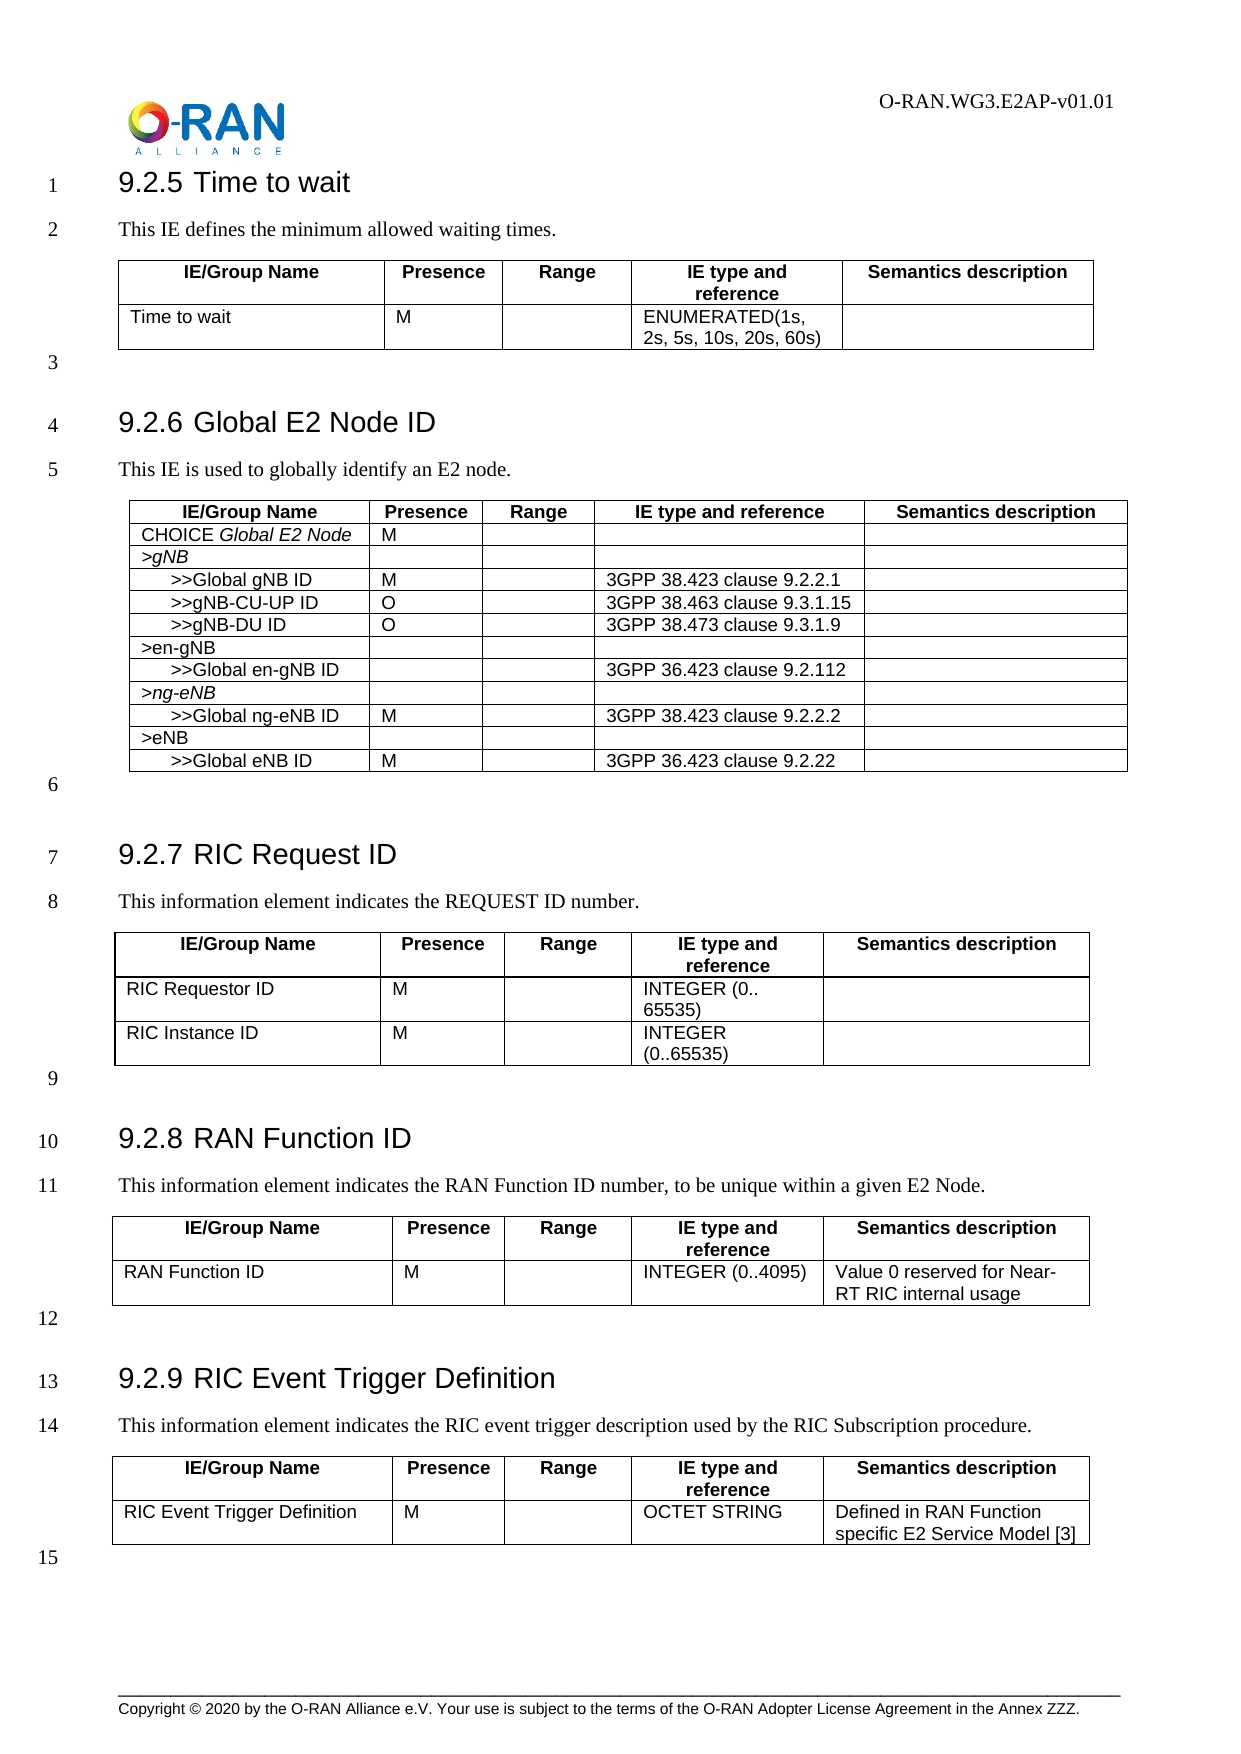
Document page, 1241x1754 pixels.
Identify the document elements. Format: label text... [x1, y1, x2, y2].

text This information element indicates the REQUEST ID number. [118, 889, 1122, 913]
subtitle 9.2.9 RIC Event Trigger Definition [118, 1361, 1122, 1394]
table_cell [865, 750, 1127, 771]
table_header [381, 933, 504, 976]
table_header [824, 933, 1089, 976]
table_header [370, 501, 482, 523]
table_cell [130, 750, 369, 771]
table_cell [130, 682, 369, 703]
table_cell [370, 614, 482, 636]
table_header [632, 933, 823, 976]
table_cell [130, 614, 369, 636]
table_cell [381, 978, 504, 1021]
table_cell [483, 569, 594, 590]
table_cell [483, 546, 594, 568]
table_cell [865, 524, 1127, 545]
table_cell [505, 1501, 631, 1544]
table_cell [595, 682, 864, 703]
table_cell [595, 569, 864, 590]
picture [118, 88, 298, 166]
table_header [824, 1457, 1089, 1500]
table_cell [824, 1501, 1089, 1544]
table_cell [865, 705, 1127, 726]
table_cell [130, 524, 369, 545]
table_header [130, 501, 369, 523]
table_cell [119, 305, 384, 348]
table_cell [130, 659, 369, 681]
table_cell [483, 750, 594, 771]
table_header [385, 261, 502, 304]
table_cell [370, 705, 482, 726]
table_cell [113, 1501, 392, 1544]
text This IE defines the minimum allowed waiting times. [118, 217, 1122, 241]
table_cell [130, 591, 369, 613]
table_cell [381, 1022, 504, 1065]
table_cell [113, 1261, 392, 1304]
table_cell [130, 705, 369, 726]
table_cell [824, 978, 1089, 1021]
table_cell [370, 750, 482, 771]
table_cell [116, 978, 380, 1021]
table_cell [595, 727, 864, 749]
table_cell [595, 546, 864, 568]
subtitle 9.2.8 RAN Function ID [118, 1121, 1122, 1154]
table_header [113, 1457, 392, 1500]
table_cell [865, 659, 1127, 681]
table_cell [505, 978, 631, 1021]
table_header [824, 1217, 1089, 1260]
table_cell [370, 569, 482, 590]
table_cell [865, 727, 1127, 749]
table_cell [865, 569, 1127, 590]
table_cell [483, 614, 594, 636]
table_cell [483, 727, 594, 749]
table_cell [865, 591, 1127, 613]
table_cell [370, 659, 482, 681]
subtitle 9.2.7 RIC Request ID [118, 837, 1122, 871]
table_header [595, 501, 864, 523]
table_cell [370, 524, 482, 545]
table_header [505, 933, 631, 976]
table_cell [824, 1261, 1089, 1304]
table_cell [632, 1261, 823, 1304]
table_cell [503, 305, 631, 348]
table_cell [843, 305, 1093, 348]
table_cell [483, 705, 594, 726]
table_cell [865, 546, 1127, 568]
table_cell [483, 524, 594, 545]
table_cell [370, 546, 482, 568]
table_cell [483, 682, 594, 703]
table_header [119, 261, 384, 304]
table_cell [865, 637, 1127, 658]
subtitle 9.2.6 Global E2 Node ID [118, 405, 1122, 438]
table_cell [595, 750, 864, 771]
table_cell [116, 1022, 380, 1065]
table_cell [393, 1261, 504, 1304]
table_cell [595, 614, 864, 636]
subtitle 9.2.5 Time to wait [118, 165, 1122, 199]
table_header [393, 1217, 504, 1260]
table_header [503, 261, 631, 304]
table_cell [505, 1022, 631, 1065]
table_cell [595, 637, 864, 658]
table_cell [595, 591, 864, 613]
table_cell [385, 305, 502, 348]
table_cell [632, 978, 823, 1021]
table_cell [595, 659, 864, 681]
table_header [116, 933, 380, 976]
text This IE is used to globally identify an E2 node. [118, 457, 1122, 481]
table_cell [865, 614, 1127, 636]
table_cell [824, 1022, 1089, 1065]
text This information element indicates the RAN Function ID number, to be unique within a given E2 Node. [118, 1173, 1122, 1197]
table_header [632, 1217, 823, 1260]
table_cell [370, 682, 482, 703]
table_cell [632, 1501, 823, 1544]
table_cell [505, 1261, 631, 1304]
text This information element indicates the RIC event trigger description used by the RIC Subscription procedure. [118, 1413, 1122, 1437]
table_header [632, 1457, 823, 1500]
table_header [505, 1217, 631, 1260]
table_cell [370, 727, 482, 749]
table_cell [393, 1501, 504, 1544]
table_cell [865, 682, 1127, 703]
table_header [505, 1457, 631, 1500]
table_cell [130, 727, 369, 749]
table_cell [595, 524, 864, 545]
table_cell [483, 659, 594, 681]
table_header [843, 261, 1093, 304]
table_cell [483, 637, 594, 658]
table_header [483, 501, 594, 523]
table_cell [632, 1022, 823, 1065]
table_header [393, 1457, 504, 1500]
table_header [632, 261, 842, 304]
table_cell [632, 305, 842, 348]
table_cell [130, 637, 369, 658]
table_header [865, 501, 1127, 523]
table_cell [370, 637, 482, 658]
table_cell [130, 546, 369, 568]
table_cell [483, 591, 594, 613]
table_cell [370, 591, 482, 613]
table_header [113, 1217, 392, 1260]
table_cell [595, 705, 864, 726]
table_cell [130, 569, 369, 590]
